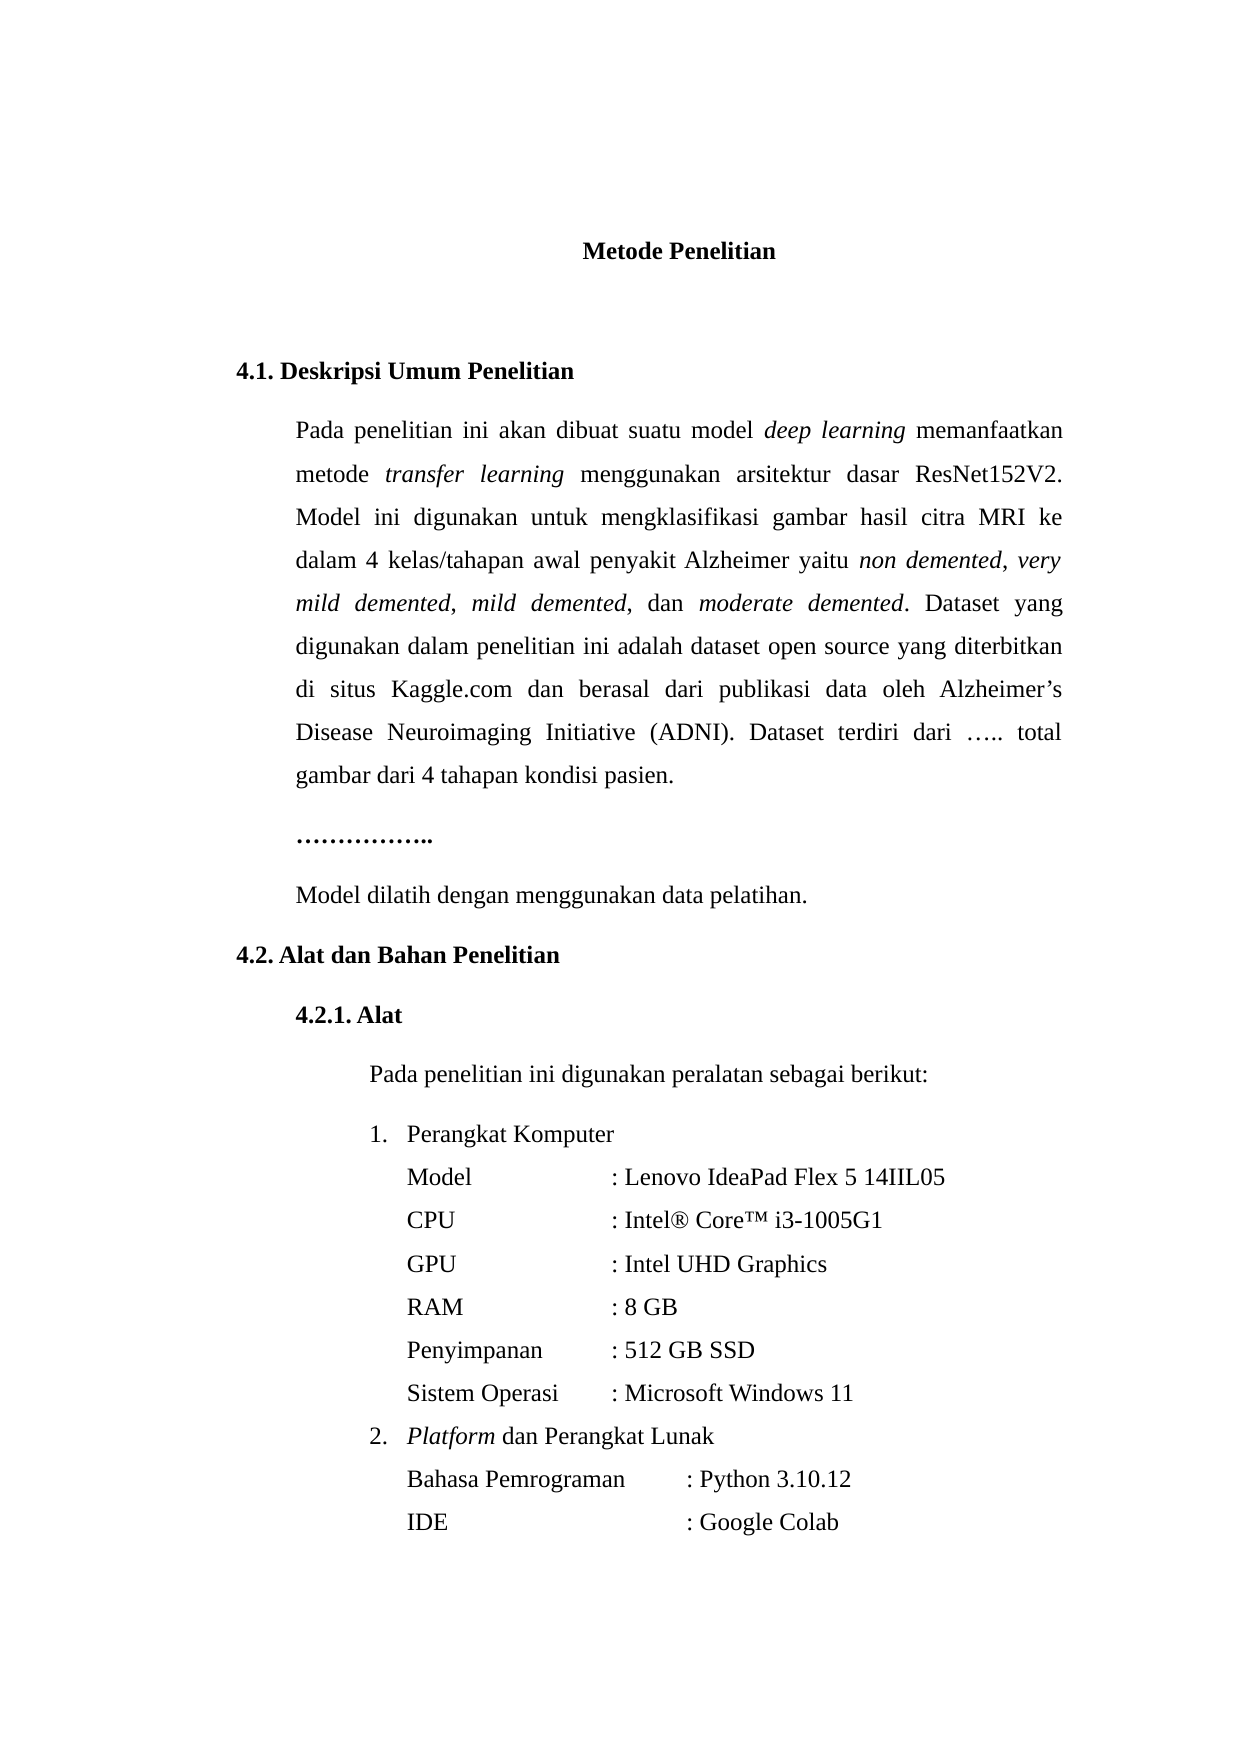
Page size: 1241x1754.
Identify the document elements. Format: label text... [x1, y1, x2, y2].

text Pada penelitian ini akan dibuat suatu model deep learning memanfaatkan metode transfer learning menggunakan arsitektur dasar ResNet152V2. Model ini digunakan untuk mengklasifikasi gambar hasil citra MRI ke dalam 4 kelas/tahapan awal penyakit Alzheimer yaitu non demented, very mild demented, mild demented, dan moderate demented. Dataset yang digunakan dalam penelitian ini adalah dataset open source yang diterbitkan di situs Kaggle.com dan berasal dari publikasi data oleh Alzheimer’s Disease Neuroimaging Initiative (ADNI). Dataset terdiri dari ….. total gambar dari 4 tahapan kondisi pasien. [295, 416, 1063, 789]
list Perangkat Komputer [369, 1119, 1063, 1148]
list Model : Lenovo IdeaPad Flex 5 14IIL05 [407, 1162, 1063, 1191]
text 4.2.1. Alat [295, 1000, 1063, 1028]
text Metode Penelitian [295, 236, 1063, 265]
text …………….. [295, 820, 1063, 849]
list Bahasa Pemrograman : Python 3.10.12 [407, 1464, 1063, 1493]
text Model dilatih dengan menggunakan data pelatihan. [295, 880, 1063, 909]
list Sistem Operasi : Microsoft Windows 11 [407, 1378, 1063, 1407]
text 4.1. Deskripsi Umum Penelitian [236, 356, 1063, 384]
list GPU : Intel UHD Graphics [407, 1249, 1063, 1277]
list Platform dan Perangkat Lunak [369, 1421, 1063, 1450]
text Pada penelitian ini digunakan peralatan sebagai berikut: [369, 1059, 1063, 1088]
list IDE : Google Colab [407, 1507, 1063, 1536]
list Penyimpanan : 512 GB SSD [407, 1335, 1063, 1364]
list CPU : Intel® Core™ i3-1005G1 [407, 1206, 1063, 1234]
list RAM : 8 GB [407, 1292, 1063, 1321]
text 4.2. Alat dan Bahan Penelitian [236, 940, 1063, 969]
